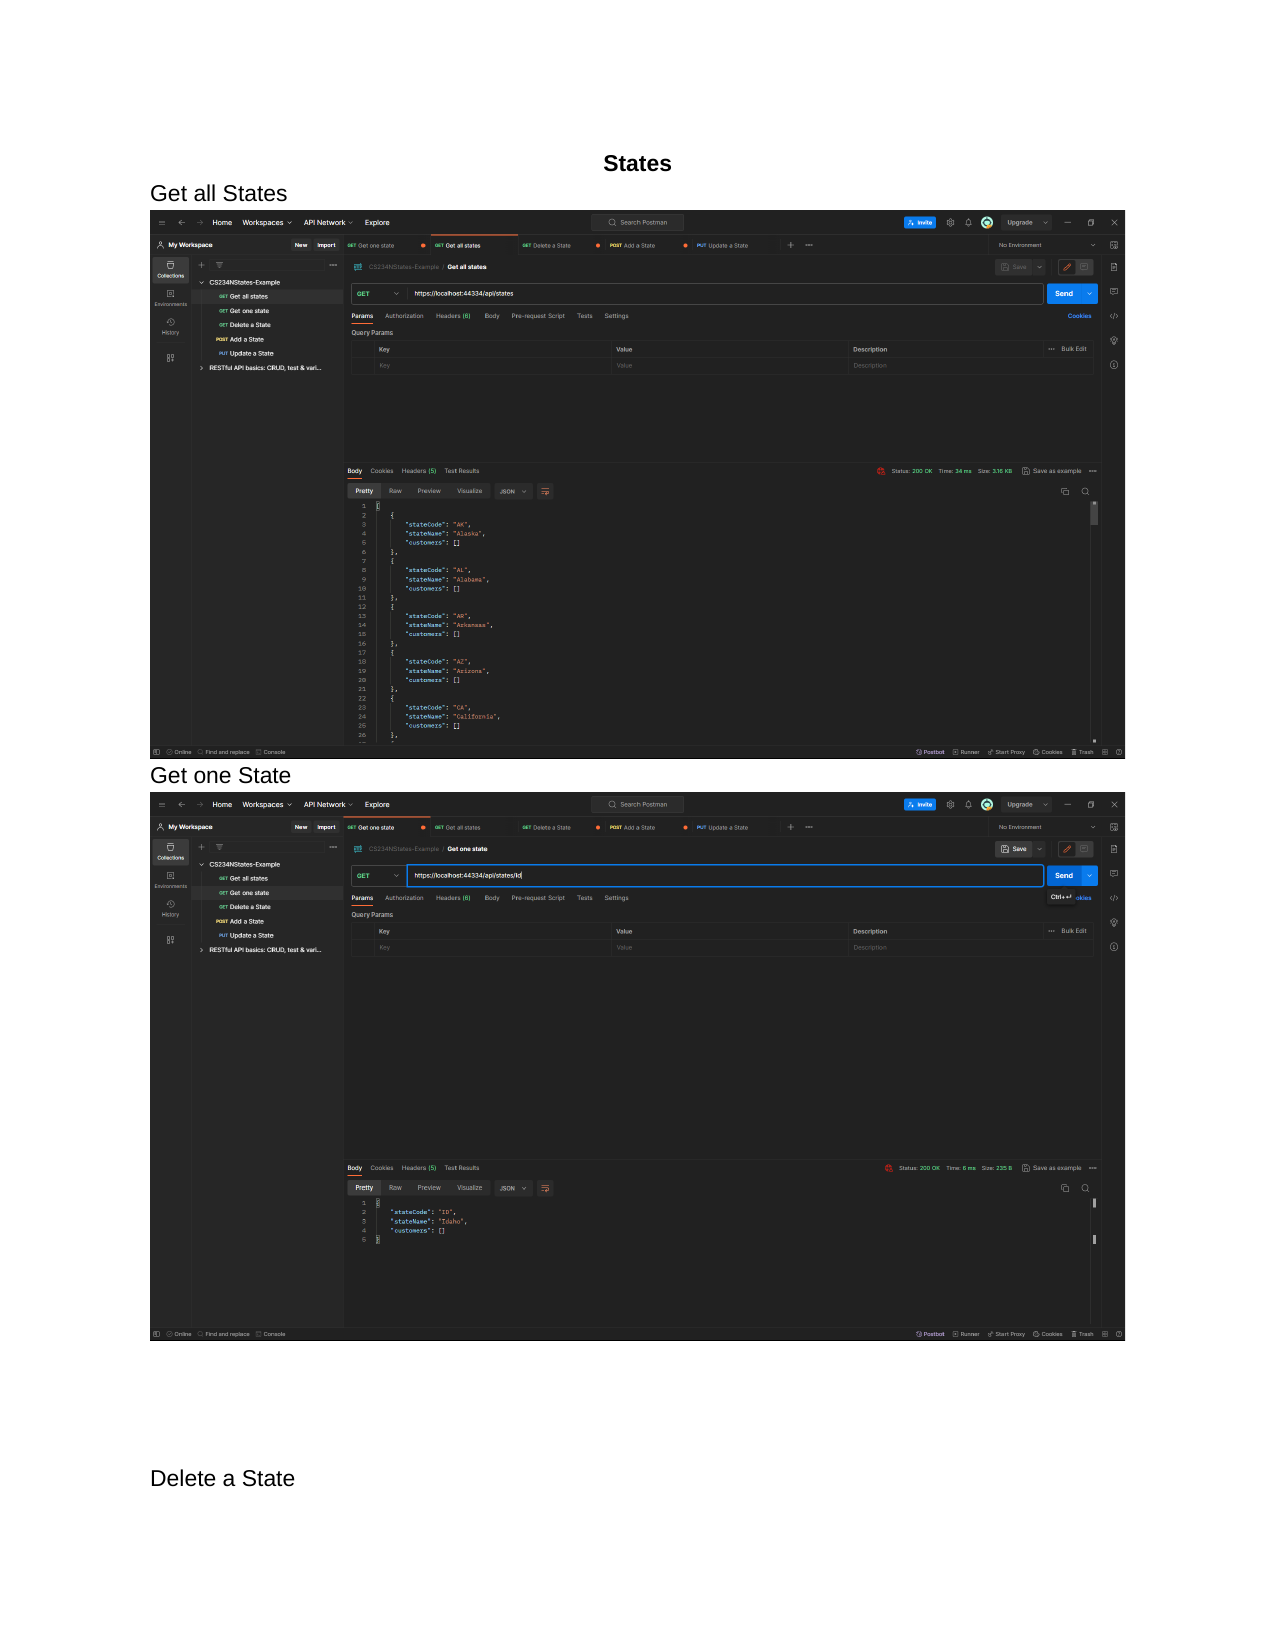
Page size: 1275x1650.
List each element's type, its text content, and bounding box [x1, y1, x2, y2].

picture [150, 210, 1125, 759]
picture [150, 792, 1125, 1341]
text Delete a State [150, 1465, 1125, 1491]
text Get one State [150, 762, 1125, 788]
text States [150, 150, 1125, 176]
text Get all States [150, 180, 1125, 207]
